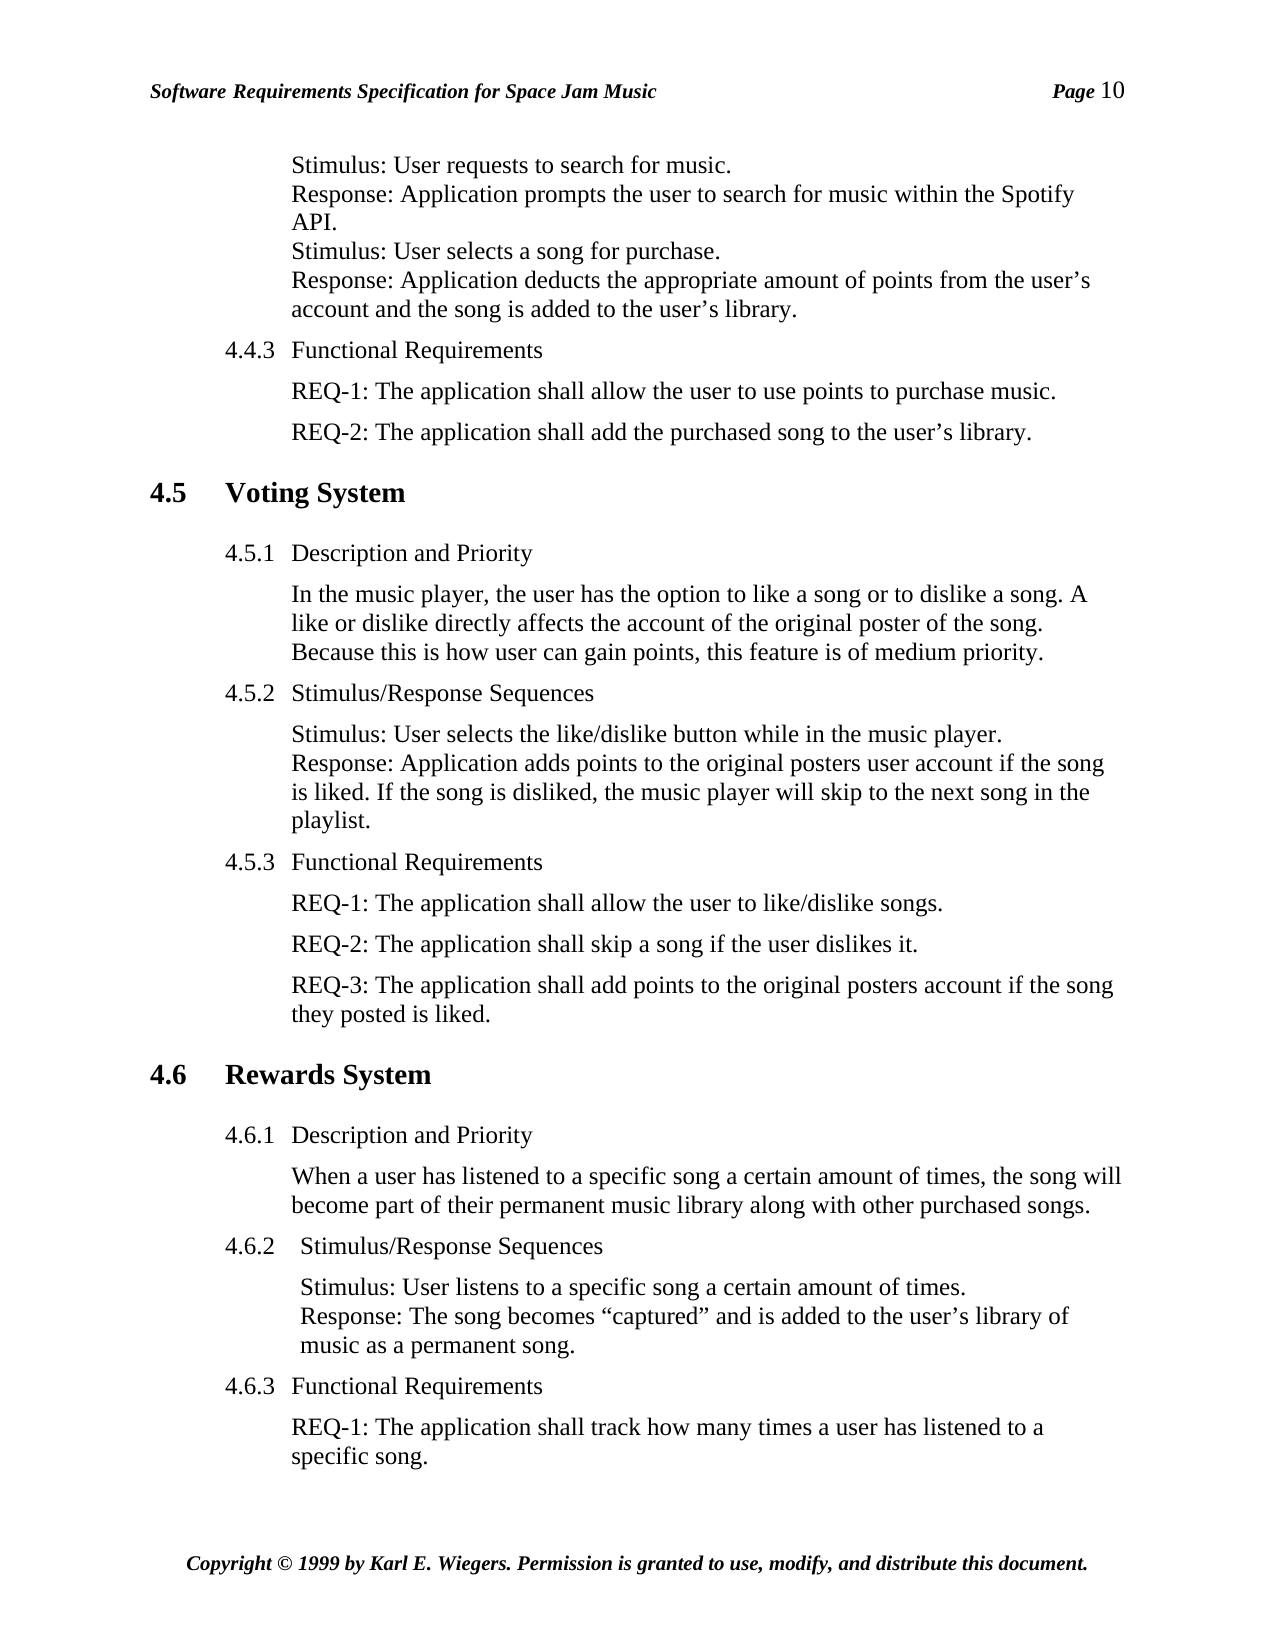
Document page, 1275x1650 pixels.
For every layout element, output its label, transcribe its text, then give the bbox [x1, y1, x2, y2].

text When a user has listened to a specific song a certain amount of times, the song will become part of their permanent music library along with other purchased songs. [225, 1161, 1125, 1219]
text 4.6.2 Stimulus/Response Sequences [150, 1231, 1125, 1260]
text 4.5.2 Stimulus/Response Sequences [225, 678, 1125, 707]
text REQ-1: The application shall allow the user to use points to purchase music. [225, 376, 1125, 405]
text 4.6.3 Functional Requirements [225, 1371, 1125, 1400]
text In the music player, the user has the option to like a song or to dislike a song. A like or dislike directly affects the account of the original poster of the song. Because this is how user can gain points, this feature is of medium priority. [225, 579, 1125, 666]
text 4.6.1 Description and Priority [225, 1120, 1125, 1149]
text REQ-1: The application shall allow the user to like/dislike songs. [225, 888, 1125, 917]
text REQ-2: The application shall add the purchased song to the user’s library. [225, 417, 1125, 446]
text Stimulus: User selects the like/dislike button while in the music player. Response: Application adds points to the original posters user account if the song is liked. If the song is disliked, the music player will skip to the next song in the playlist. [225, 719, 1125, 834]
text REQ-2: The application shall skip a song if the user dislikes it. [225, 929, 1125, 958]
text Stimulus: User requests to search for music. Response: Application prompts the user to search for music within the Spotify API. Stimulus: User selects a song for purchase. Response: Application deducts the appropriate amount of points from the user’s account and the song is added to the user’s library. [225, 150, 1125, 322]
text 4.5.1 Description and Priority [225, 538, 1125, 567]
text 4.4.3 Functional Requirements [225, 335, 1125, 364]
text REQ-1: The application shall track how many times a user has listened to a specific song. [225, 1412, 1125, 1470]
subtitle Voting System [150, 475, 1125, 509]
text 4.5.3 Functional Requirements [225, 847, 1125, 876]
subtitle Rewards System [150, 1057, 1125, 1091]
text Stimulus: User listens to a specific song a certain amount of times. Response: The song becomes “captured” and is added to the user’s library of music as a permanent song. [300, 1272, 1125, 1359]
text REQ-3: The application shall add points to the original posters account if the song they posted is liked. [225, 971, 1125, 1028]
